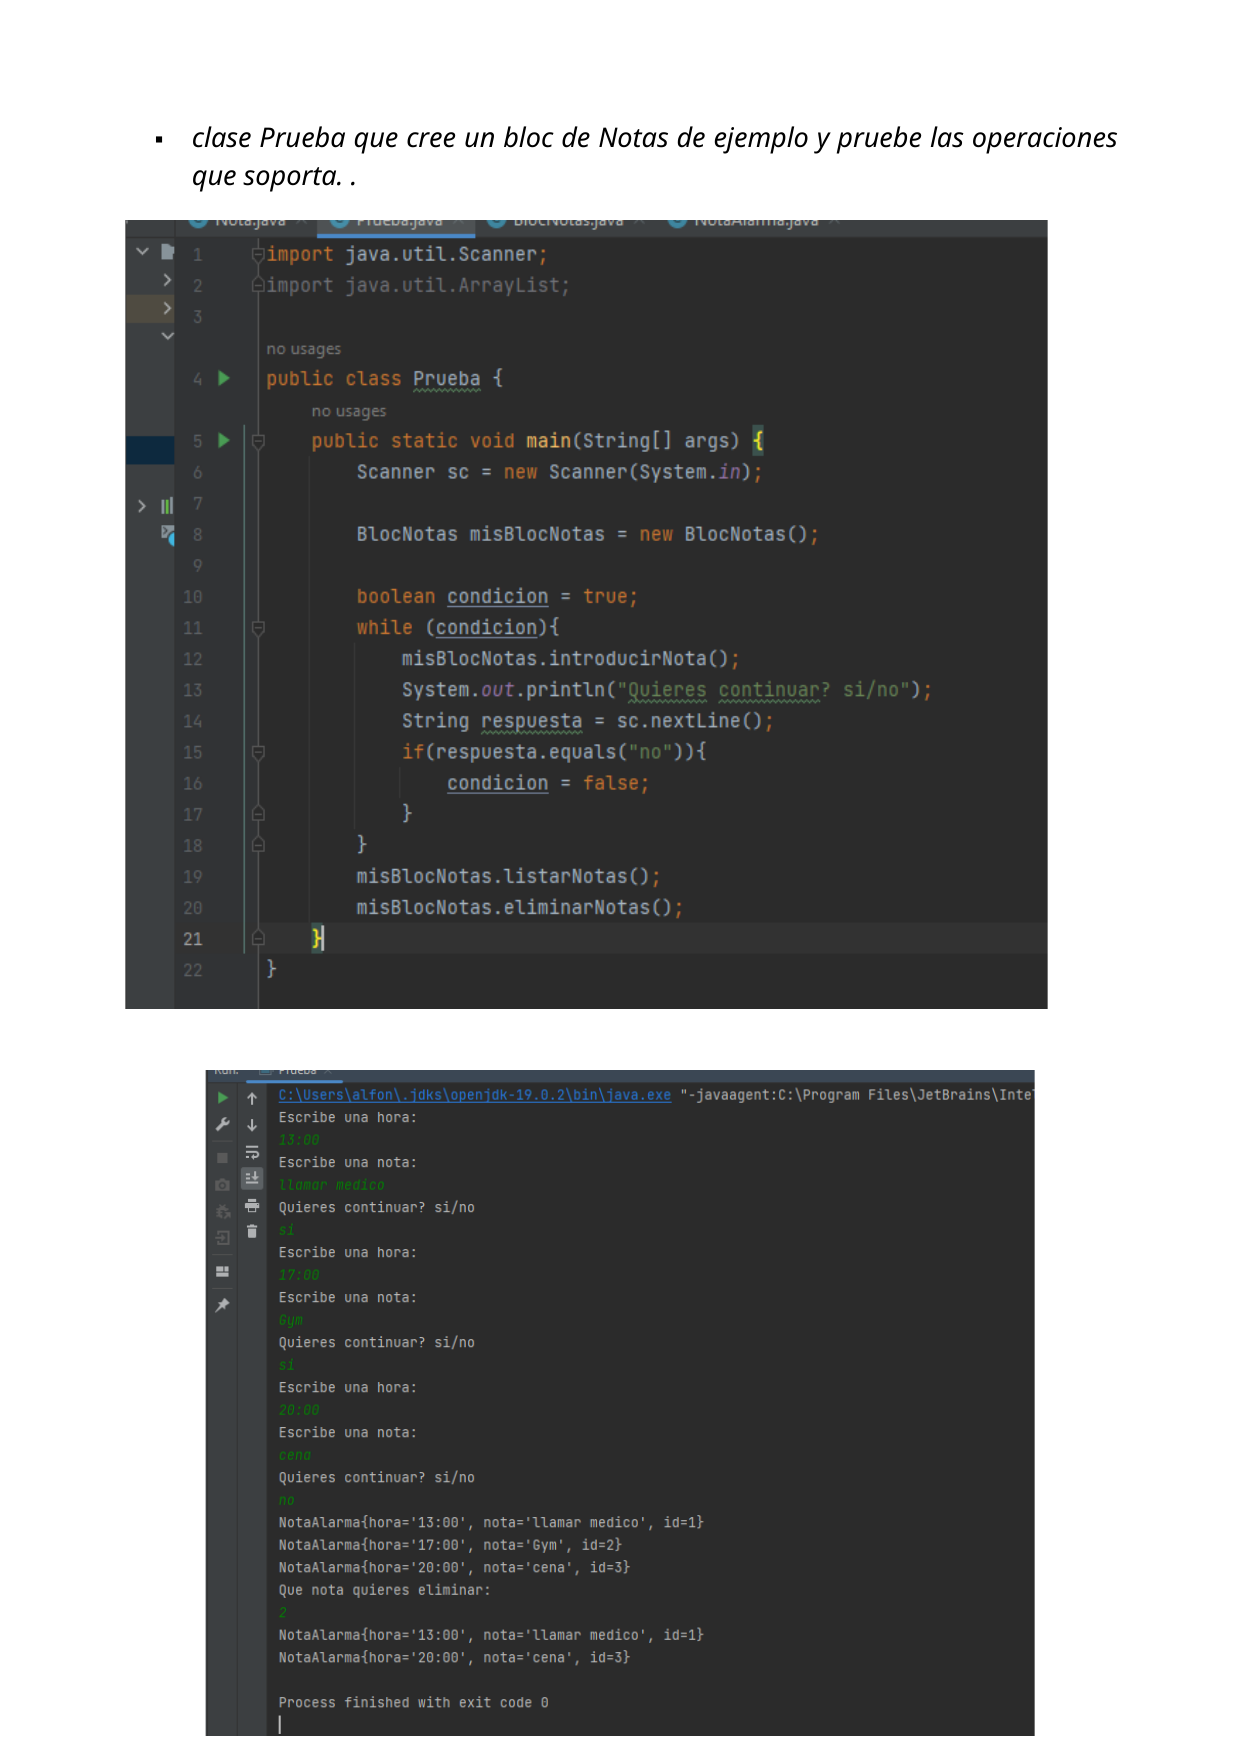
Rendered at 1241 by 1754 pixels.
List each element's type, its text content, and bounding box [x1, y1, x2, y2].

picture [205, 1070, 1035, 1736]
picture [125, 220, 1048, 1009]
list clase Prueba que cree un bloc de Notas de ejemplo y pruebe las operaciones que soporta. . [154, 118, 1122, 193]
